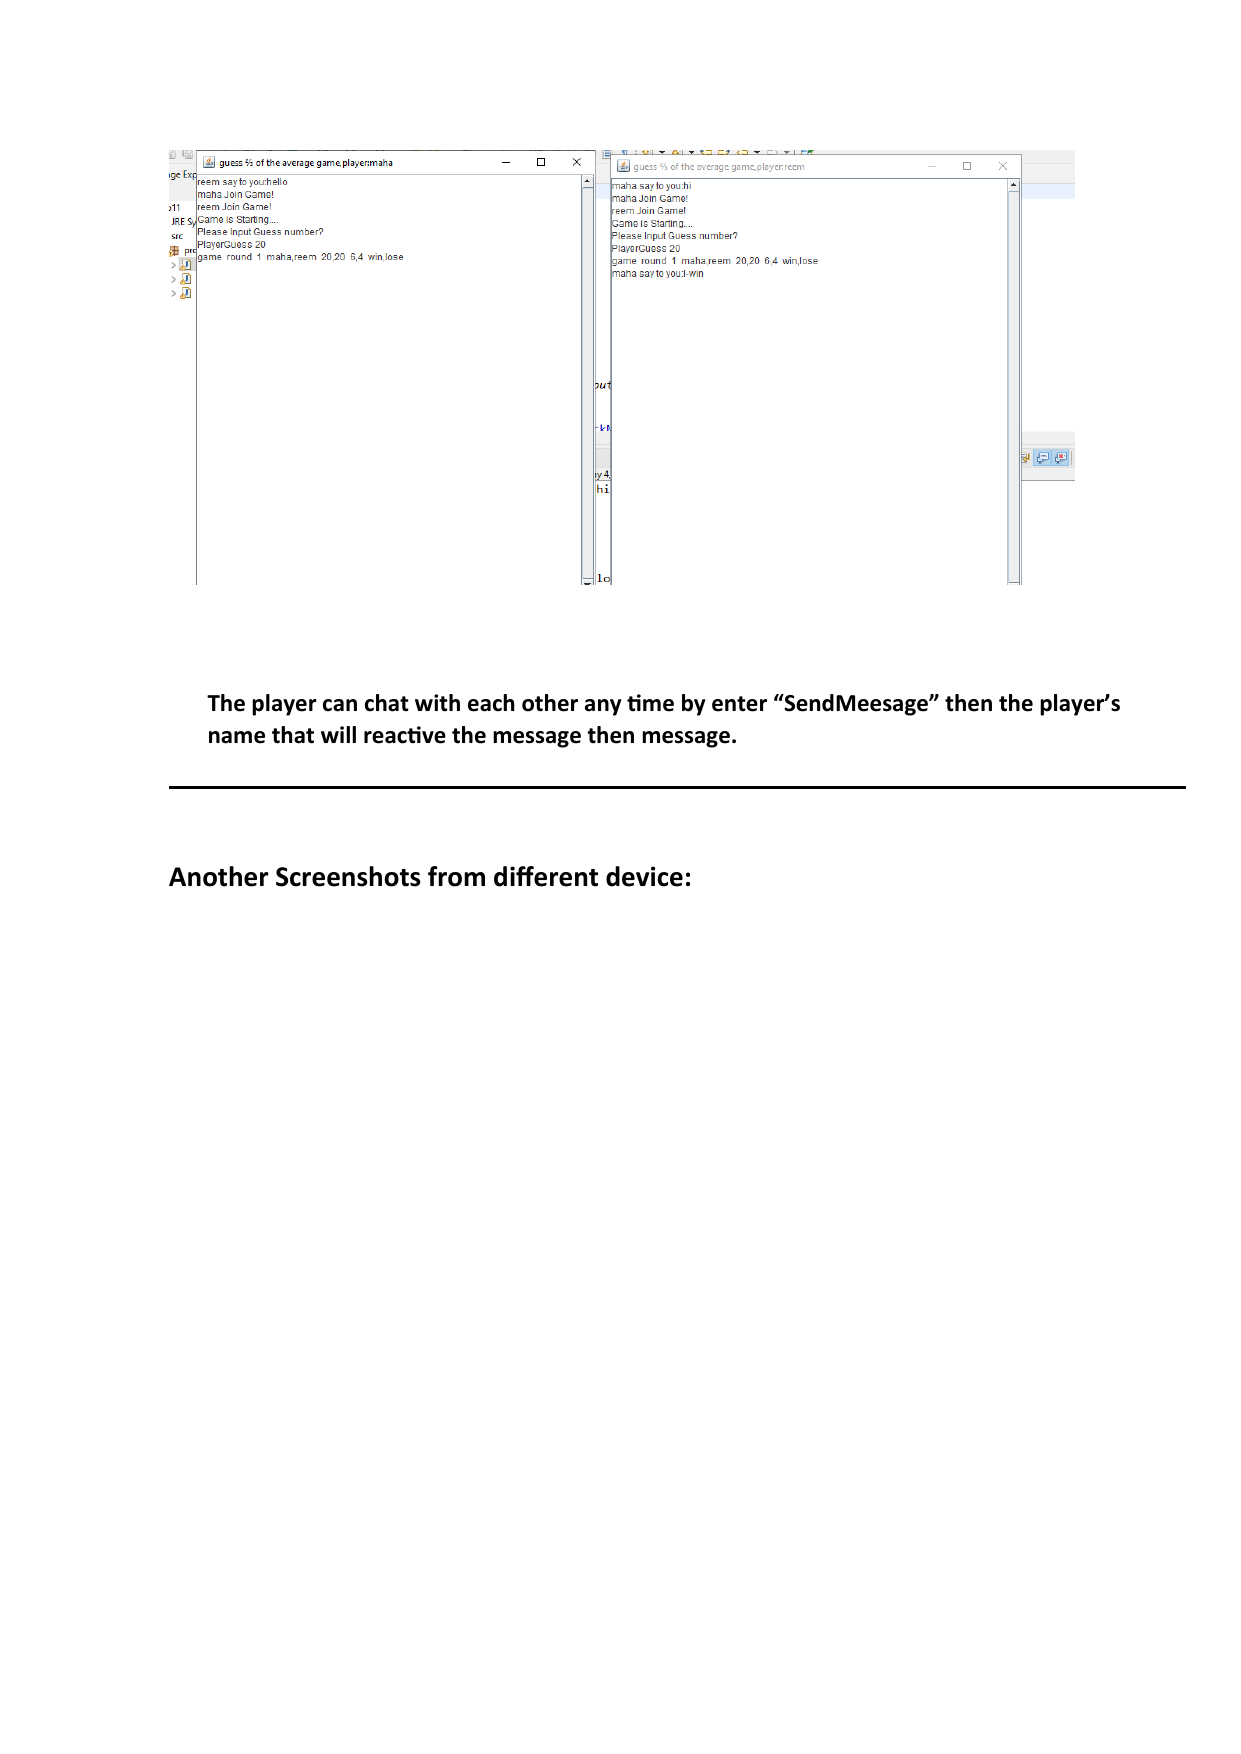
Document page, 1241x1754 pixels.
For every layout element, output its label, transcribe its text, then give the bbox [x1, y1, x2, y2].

picture [168, 150, 1075, 585]
text Another Screenshots from different device: [169, 858, 1186, 893]
text The player can chat with each other any time by enter “SendMeesage” then the player’s name that will reactive the message then message. [169, 687, 1186, 750]
